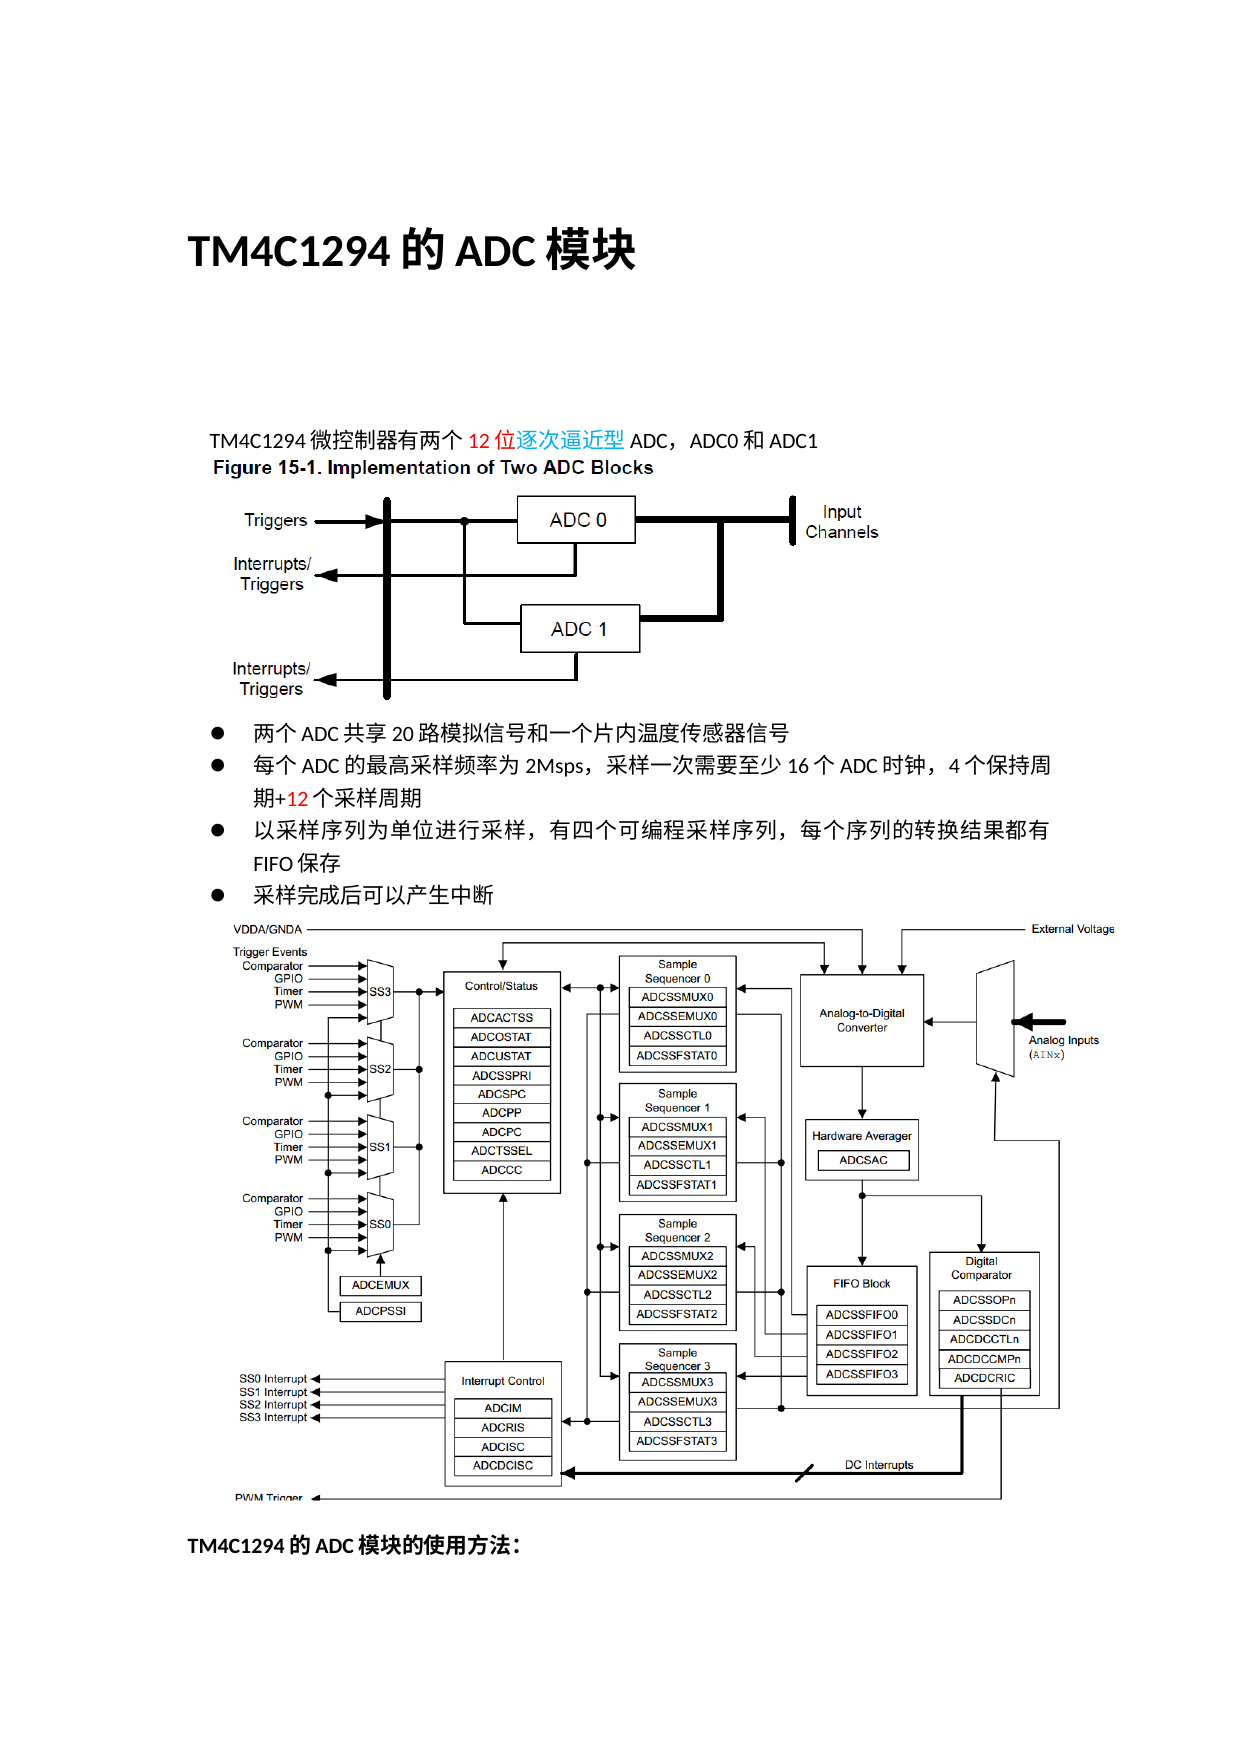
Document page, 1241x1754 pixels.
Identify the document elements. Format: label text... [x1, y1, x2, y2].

list 采样完成后可以产生中断 [209, 878, 1053, 910]
picture [209, 910, 1115, 1501]
list 每个ADC的最高采样频率为2Msps，采样一次需要至少16个ADC时钟，4个保持周期+12个采样周期 [209, 748, 1053, 813]
list 以采样序列为单位进行采样，有四个可编程采样序列，每个序列的转换结果都有FIFO保存 [209, 813, 1053, 878]
text TM4C1294的ADC模块的使用方法： [187, 1528, 1053, 1560]
subtitle TM4C1294的ADC模块 [187, 197, 1053, 295]
list 两个ADC共享20路模拟信号和一个片内温度传感器信号 [209, 715, 1053, 748]
text TM4C1294微控制器有两个12位逐次逼近型ADC，ADC0和ADC1 [209, 423, 1053, 455]
